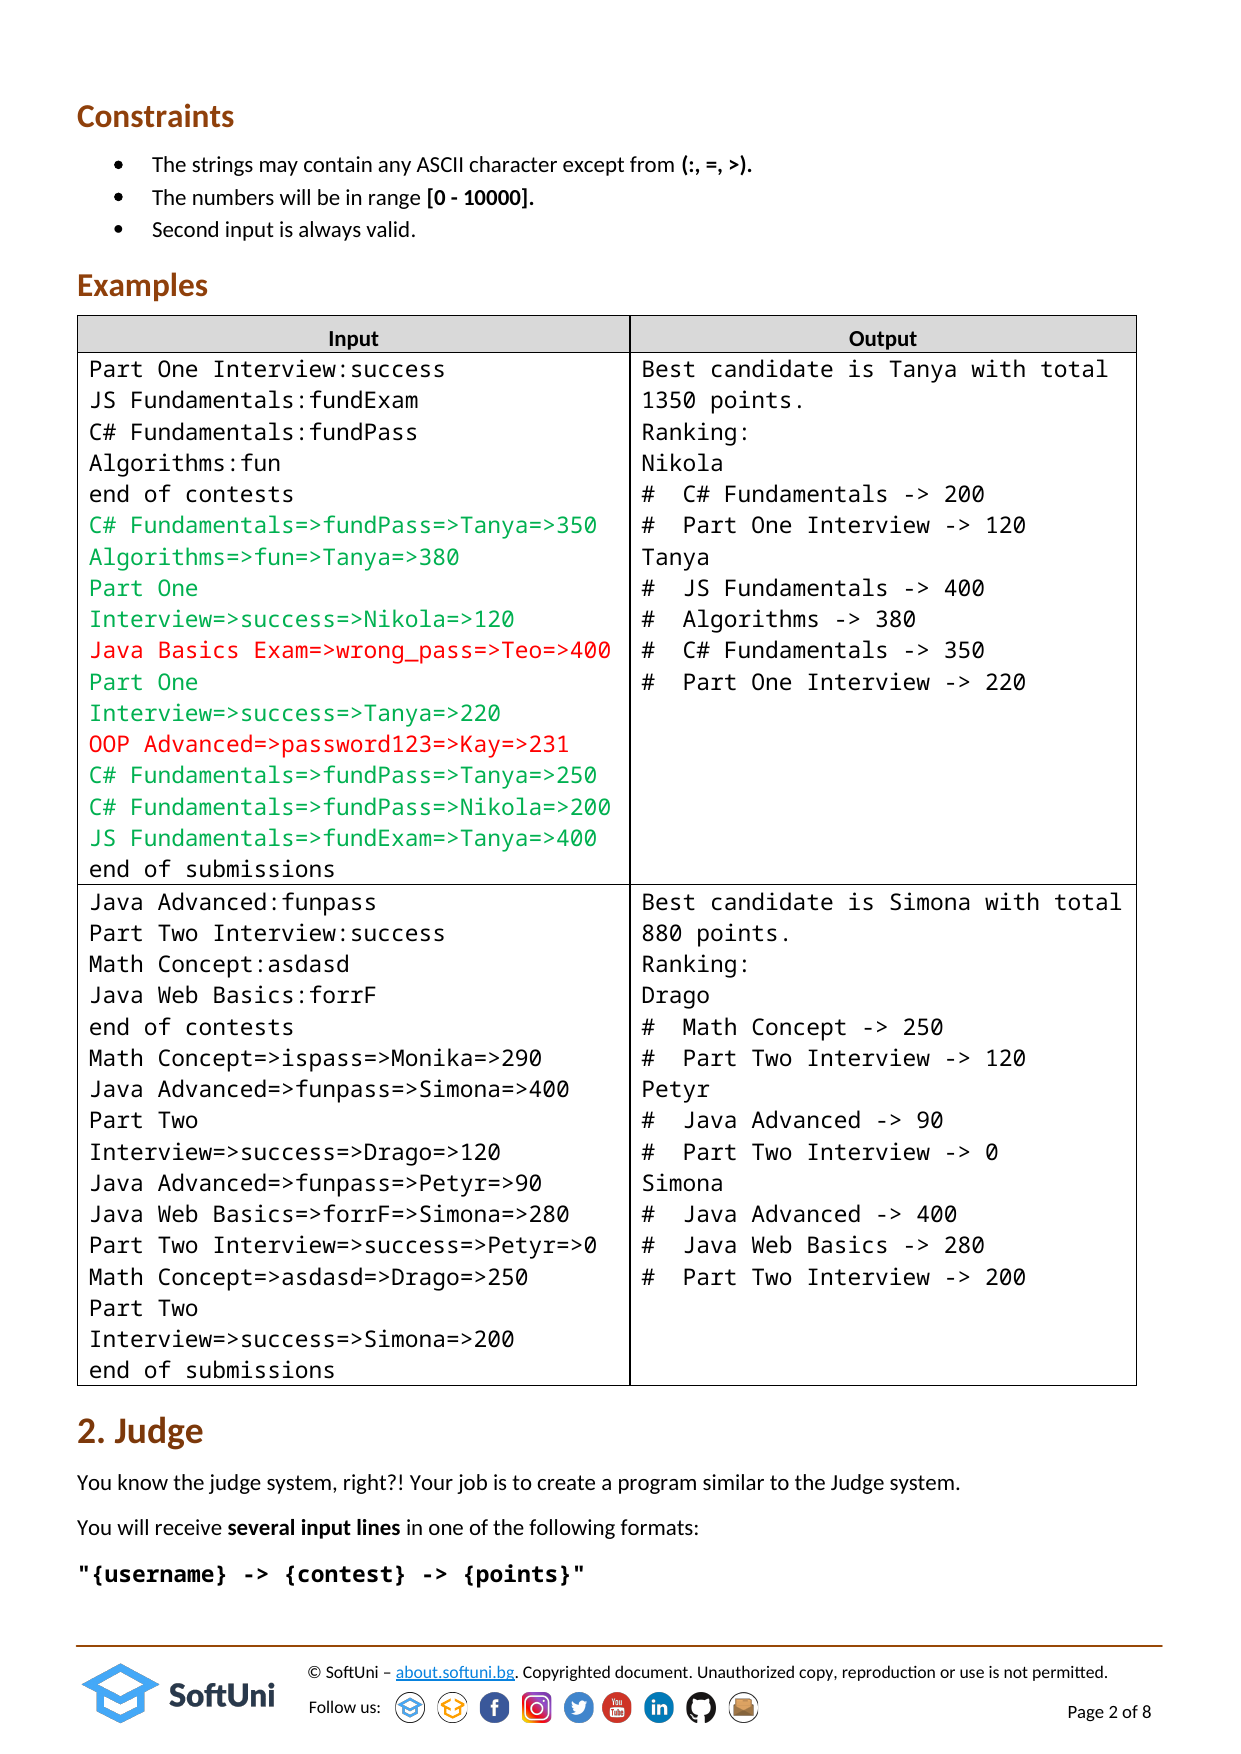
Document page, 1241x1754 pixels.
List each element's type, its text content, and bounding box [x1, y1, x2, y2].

picture [75, 1658, 281, 1729]
text You know the judge system, right?! Your job is to create a program similar to the Judge system. [77, 1468, 1163, 1496]
list The strings may contain any ASCII character except from (:, =, >). [114, 151, 1163, 178]
picture [644, 1714, 653, 1723]
subtitle Judge [77, 1407, 1163, 1453]
picture [728, 1692, 759, 1723]
picture [665, 1714, 674, 1723]
text "{username} -> {contest} -> {points}" [77, 1558, 1163, 1589]
table_cell Best candidate is Simona with total 880 points. Ranking: Drago # Math Concept -> 250 # Part Two Interview -> 120 Petyr # Java Advanced -> 90 # Part Two Interview -> 0 Simona # Java Advanced -> 400 # Java Web Basics -> 280 # Part Two Interview -> 200 [631, 885, 1136, 1385]
picture [602, 1692, 632, 1723]
picture [395, 1692, 425, 1723]
picture [658, 1705, 667, 1714]
picture [665, 1692, 674, 1701]
table_header Output [631, 316, 1136, 352]
picture [522, 1692, 552, 1723]
table_cell Part One Interview:success JS Fundamentals:fundExam C# Fundamentals:fundPass Algorithms:fun end of contests C# Fundamentals=>fundPass=>Tanya=>350 Algorithms=>fun=>Tanya=>380 Part One Interview=>success=>Nikola=>120 Java Basics Exam=>wrong_pass=>Teo=>400 Part One Interview=>success=>Tanya=>220 OOP Advanced=>password123=>Kay=>231 C# Fundamentals=>fundPass=>Tanya=>250 C# Fundamentals=>fundPass=>Nikola=>200 JS Fundamentals=>fundExam=>Tanya=>400 end of submissions [78, 353, 629, 884]
table_cell Best candidate is Tanya with total 1350 points. Ranking: Nikola # C# Fundamentals -> 200 # Part One Interview -> 120 Tanya # JS Fundamentals -> 400 # Algorithms -> 380 # C# Fundamentals -> 350 # Part One Interview -> 220 [631, 353, 1136, 884]
picture [644, 1692, 653, 1701]
picture [479, 1692, 510, 1723]
list The numbers will be in range [0 - 10000]. [114, 183, 1163, 211]
picture [564, 1692, 594, 1723]
subtitle Constraints [77, 95, 1163, 136]
table_header Input [78, 316, 629, 352]
subtitle Examples [77, 264, 1163, 304]
picture [437, 1692, 468, 1723]
text You will receive several input lines in one of the following formats: [77, 1513, 1163, 1541]
table_cell Java Advanced:funpass Part Two Interview:success Math Concept:asdasd Java Web Basics:forrF end of contests Math Concept=>ispass=>Monika=>290 Java Advanced=>funpass=>Simona=>400 Part Two Interview=>success=>Drago=>120 Java Advanced=>funpass=>Petyr=>90 Java Web Basics=>forrF=>Simona=>280 Part Two Interview=>success=>Petyr=>0 Math Concept=>asdasd=>Drago=>250 Part Two Interview=>success=>Simona=>200 end of submissions [78, 885, 629, 1385]
list Second input is always valid. [114, 215, 1163, 243]
picture [686, 1692, 716, 1723]
